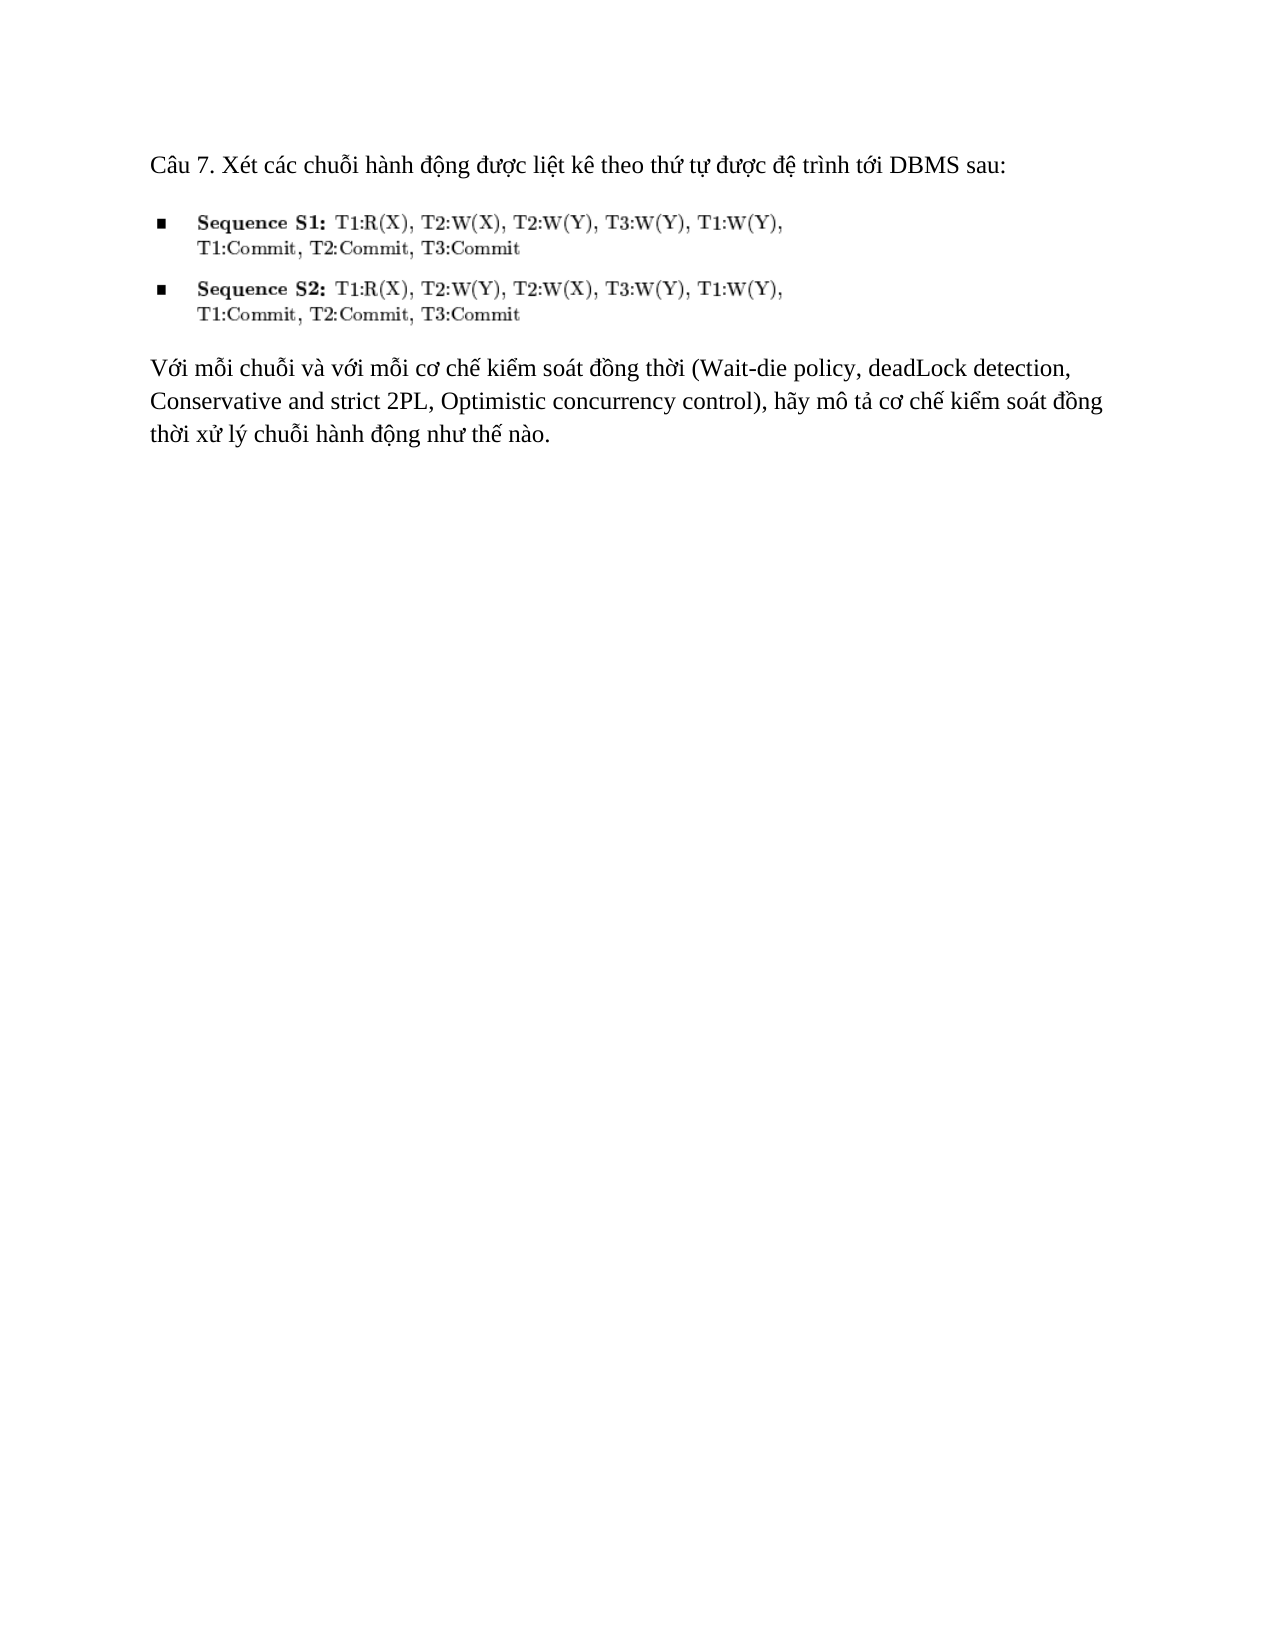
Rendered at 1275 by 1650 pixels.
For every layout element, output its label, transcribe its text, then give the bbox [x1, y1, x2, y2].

text Với mỗi chuỗi và với mỗi cơ chế kiểm soát đồng thời (Wait-die policy, deadLock detection, Conservative and strict 2PL, Optimistic concurrency control), hãy mô tả cơ chế kiểm soát đồng thời xử lý chuỗi hành động như thế nào. [150, 353, 1125, 448]
text Câu 7. Xét các chuỗi hành động được liệt kê theo thứ tự được đệ trình tới DBMS sau: [150, 150, 1125, 179]
picture [150, 203, 796, 328]
